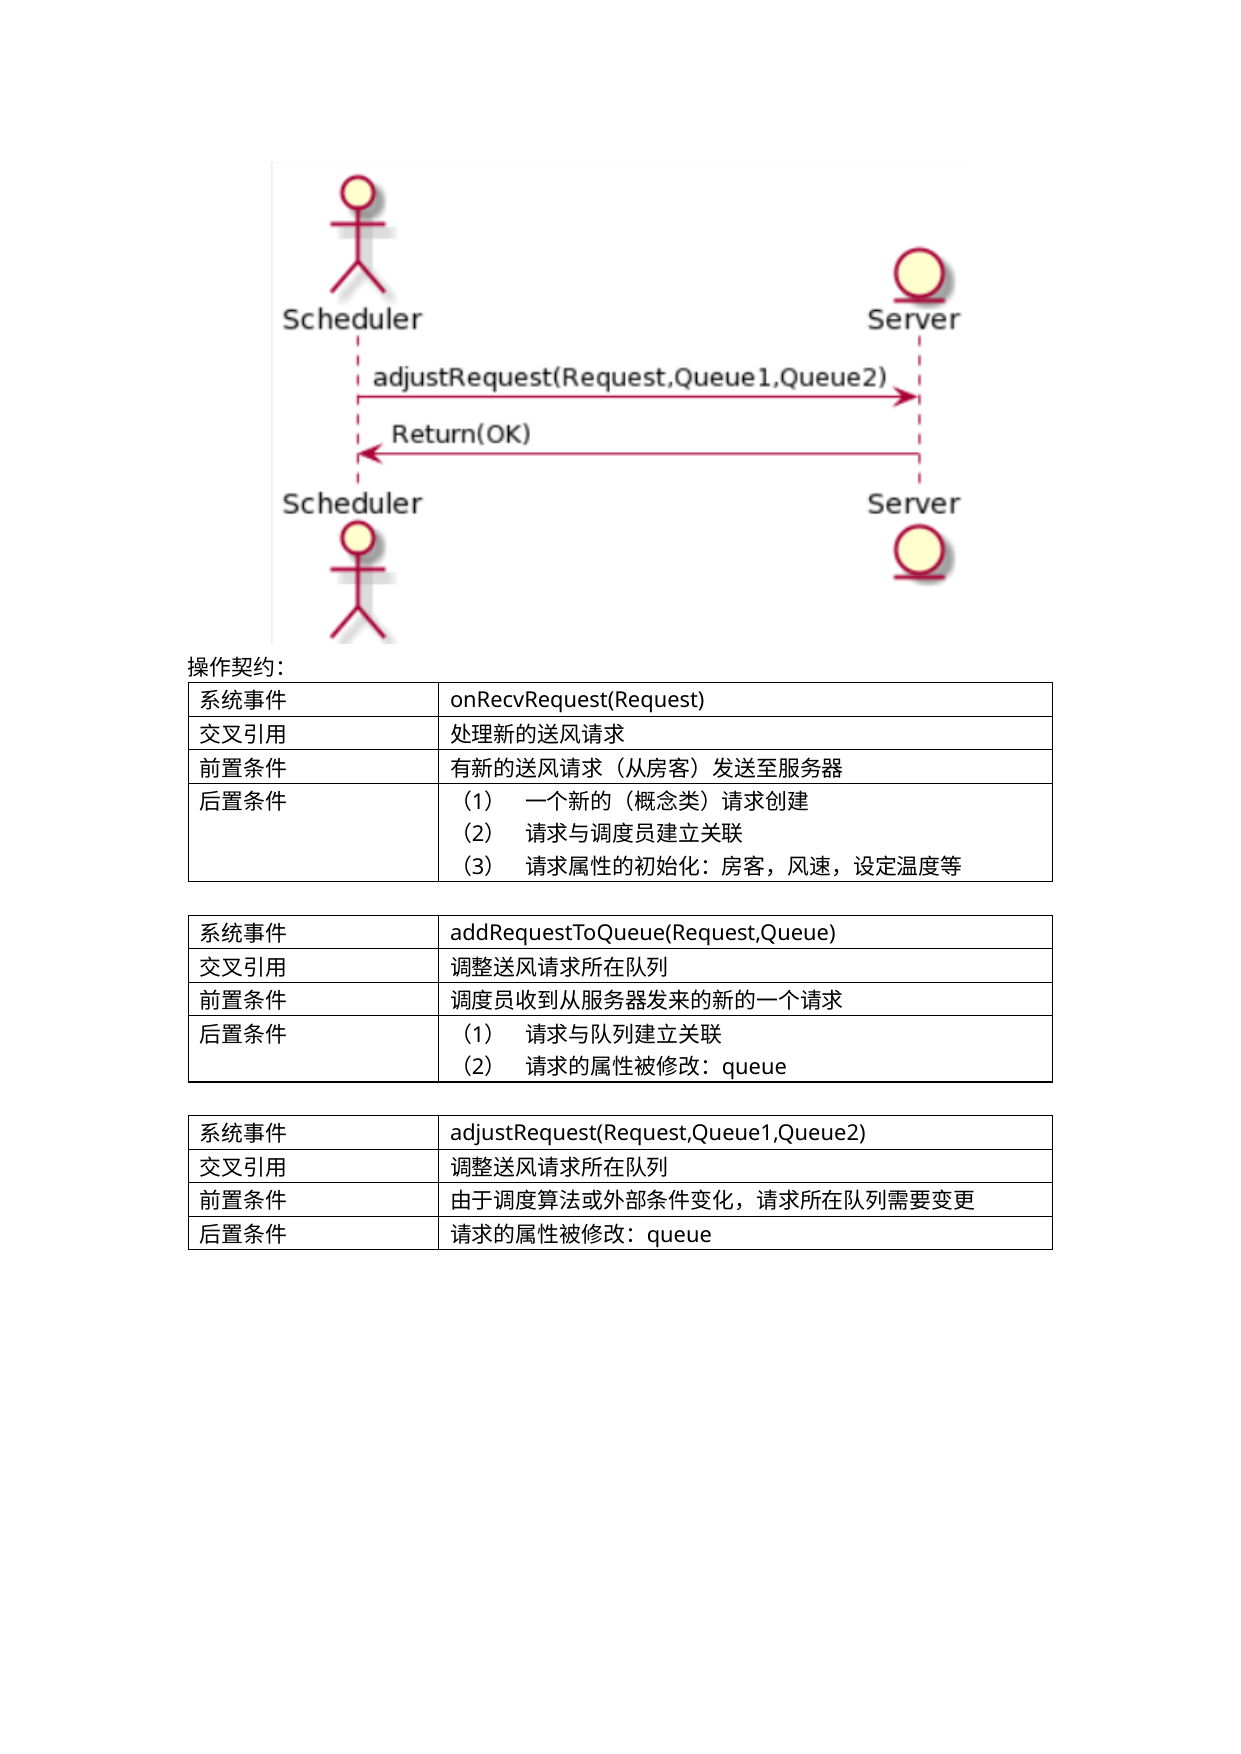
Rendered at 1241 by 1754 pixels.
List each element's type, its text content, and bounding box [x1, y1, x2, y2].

table_cell 一个新的（概念类）请求创建 请求与调度员建立关联 请求属性的初始化：房客，风速，设定温度等 [439, 784, 1052, 881]
table_cell 交叉引用 [189, 717, 438, 749]
table_cell 前置条件 [189, 1183, 438, 1216]
table_cell 前置条件 [189, 750, 438, 783]
table_cell 请求的属性被修改：queue [439, 1217, 1052, 1249]
table_cell 处理新的送风请求 [439, 717, 1052, 749]
table_header 系统事件 [189, 916, 438, 948]
table_cell 调度员收到从服务器发来的新的一个请求 [439, 983, 1052, 1015]
table_cell 调整送风请求所在队列 [439, 949, 1052, 982]
table_header onRecvRequest(Request) [439, 683, 1052, 716]
picture [271, 162, 970, 644]
table_cell 有新的送风请求（从房客）发送至服务器 [439, 750, 1052, 783]
table_cell 由于调度算法或外部条件变化，请求所在队列需要变更 [439, 1183, 1052, 1216]
table_cell 请求与队列建立关联 请求的属性被修改：queue [439, 1016, 1052, 1081]
table_cell 后置条件 [189, 1217, 438, 1249]
table_header 系统事件 [189, 683, 438, 716]
table_cell 交叉引用 [189, 949, 438, 982]
table_cell 前置条件 [189, 983, 438, 1015]
table_cell 后置条件 [189, 1016, 438, 1081]
table_header addRequestToQueue(Request,Queue) [439, 916, 1052, 948]
table_cell 调整送风请求所在队列 [439, 1150, 1052, 1182]
table_cell 交叉引用 [189, 1150, 438, 1182]
table_header 系统事件 [189, 1116, 438, 1148]
text 操作契约： [187, 649, 1053, 682]
table_header adjustRequest(Request,Queue1,Queue2) [439, 1116, 1052, 1148]
table_cell 后置条件 [189, 784, 438, 881]
